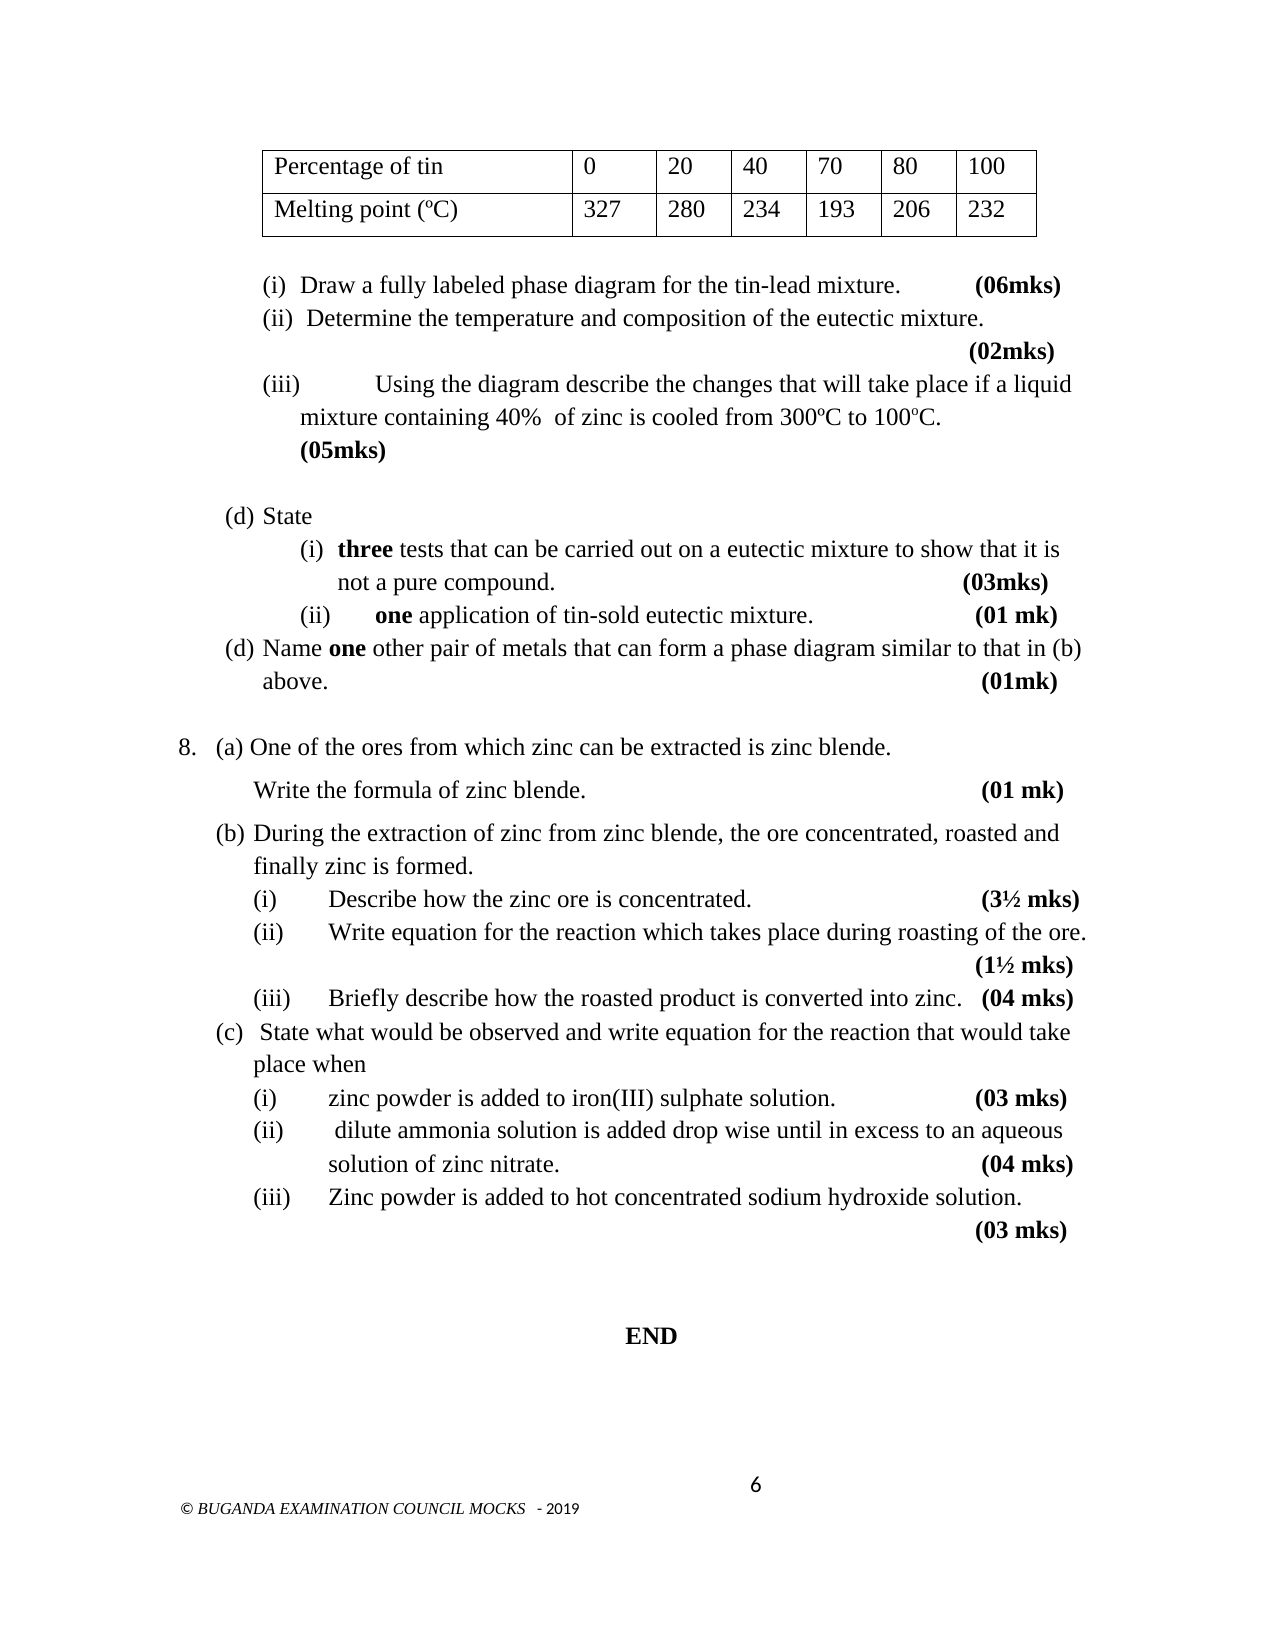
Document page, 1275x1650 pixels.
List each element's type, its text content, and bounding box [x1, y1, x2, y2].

list Using the diagram describe the changes that will take place if a liquid mixture containing 40% of zinc is cooled from 300ºC to 100oC. (05mks) [262, 369, 1087, 464]
table_header 80 [882, 151, 956, 193]
table_header 100 [957, 151, 1036, 193]
list dilute ammonia solution is added drop wise until in excess to an aqueous solution of zinc nitrate. (04 mks) [253, 1116, 1087, 1177]
list three tests that can be carried out on a eutectic mixture to show that it is not a pure compound. (03mks) [300, 534, 1087, 596]
list Name one other pair of metals that can form a phase diagram similar to that in (b) above. (01mk) [225, 633, 1087, 695]
table_cell 280 [657, 194, 731, 236]
list Describe how the zinc ore is concentrated. (3½ mks) [253, 884, 1087, 913]
list Briefly describe how the roasted product is converted into zinc. (04 mks) [253, 983, 1087, 1012]
list Write the formula of zinc blende. (01 mk) [216, 775, 1087, 804]
table_cell 193 [807, 194, 881, 236]
list Draw a fully labeled phase diagram for the tin-lead mixture. (06mks) [262, 270, 1087, 299]
list State [225, 501, 1087, 530]
table_header Percentage of tin [263, 151, 572, 193]
table_header 40 [732, 151, 806, 193]
table_cell Melting point (ºC) [263, 194, 572, 236]
table_cell 232 [957, 194, 1036, 236]
table_cell 234 [732, 194, 806, 236]
list Zinc powder is added to hot concentrated sodium hydroxide solution. (03 mks) [253, 1182, 1087, 1243]
list Determine the temperature and composition of the eutectic mixture. [262, 303, 1087, 332]
table_cell 206 [882, 194, 956, 236]
table_header 0 [573, 151, 656, 193]
list (02mks) [900, 336, 1087, 365]
table_header 20 [657, 151, 731, 193]
list (a) One of the ores from which zinc can be extracted is zinc blende. [178, 732, 1087, 761]
list END [216, 1321, 1087, 1350]
list one application of tin-sold eutectic mixture. (01 mk) [300, 600, 1087, 629]
table_cell 327 [573, 194, 656, 236]
table_header 70 [807, 151, 881, 193]
list zinc powder is added to iron(III) sulphate solution. (03 mks) [253, 1083, 1087, 1111]
list During the extraction of zinc from zinc blende, the ore concentrated, roasted and finally zinc is formed. [216, 818, 1087, 880]
list Write equation for the reaction which takes place during roasting of the ore. (1½ mks) [253, 917, 1087, 979]
list State what would be observed and write equation for the reaction that would take place when [216, 1017, 1087, 1078]
